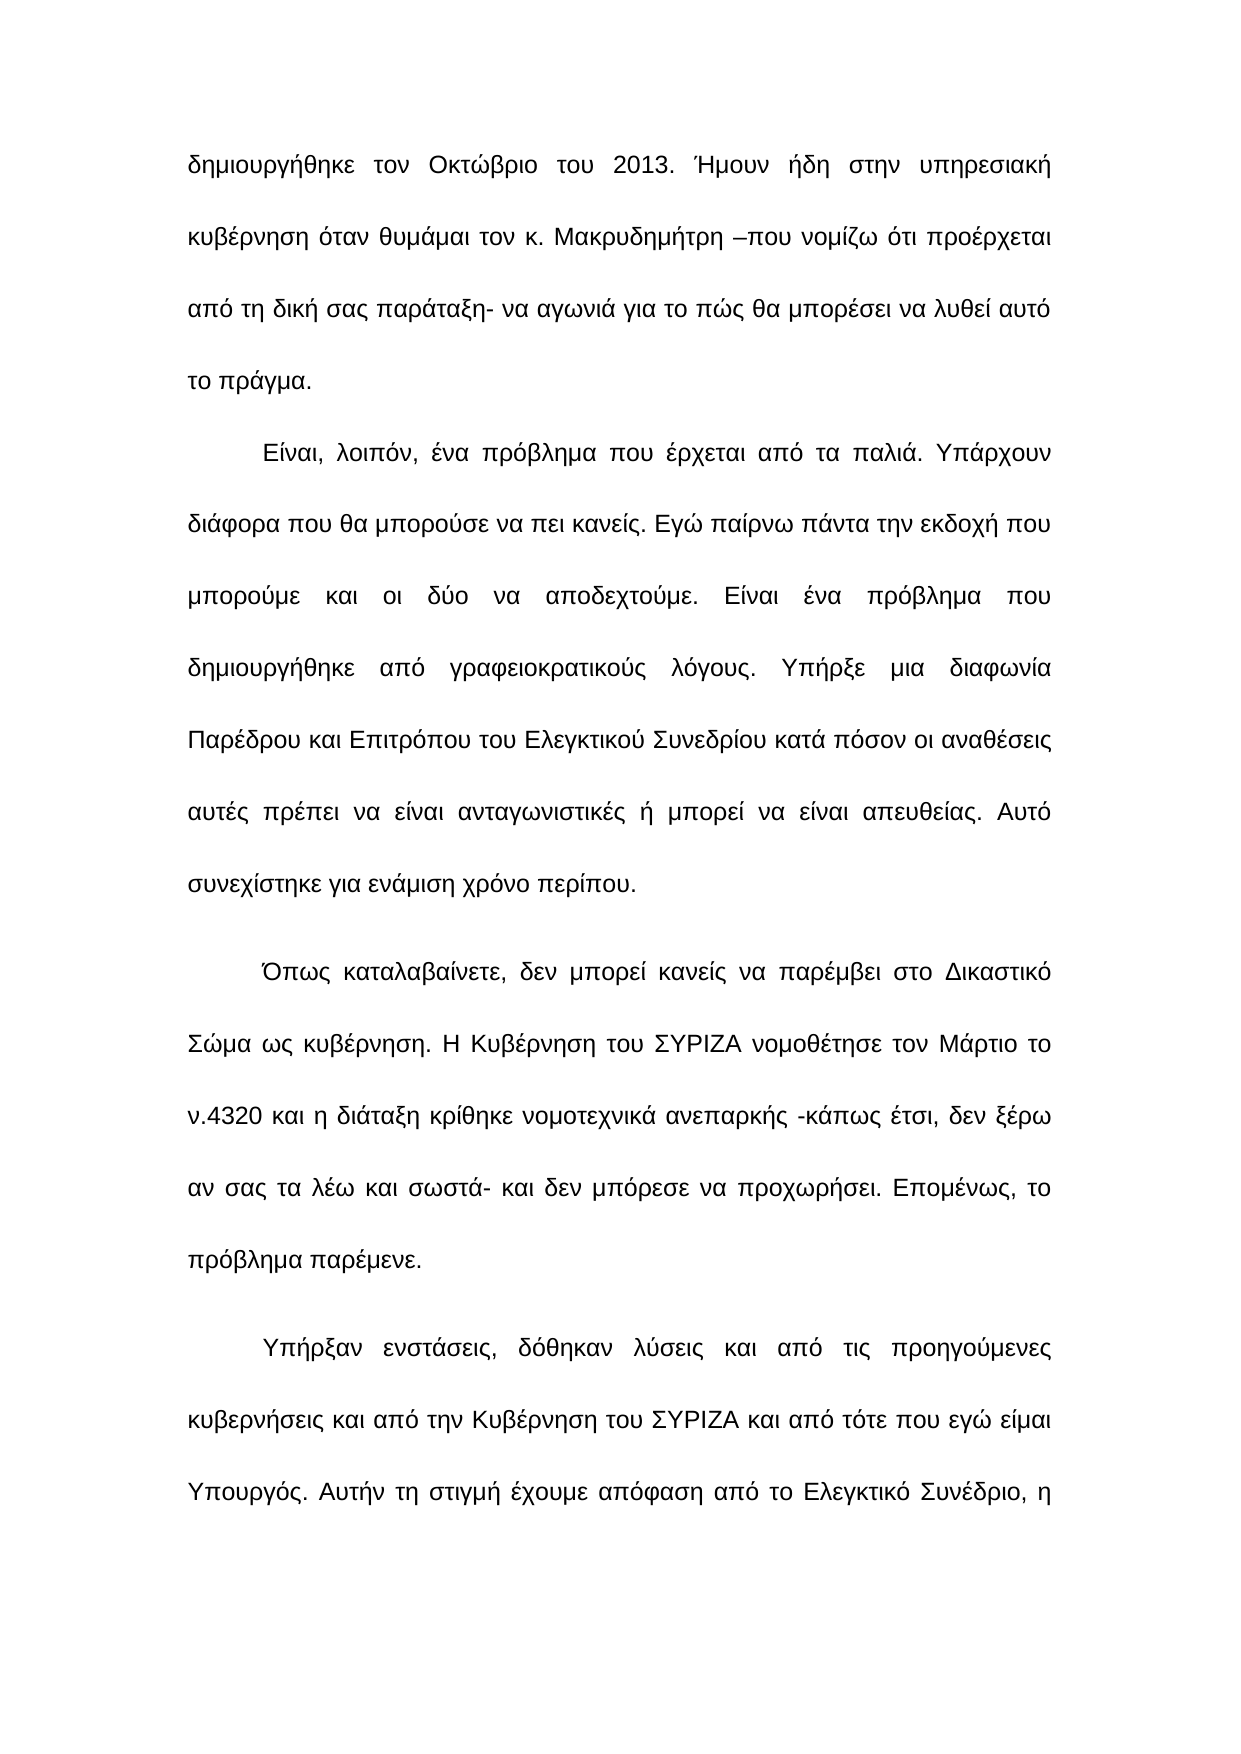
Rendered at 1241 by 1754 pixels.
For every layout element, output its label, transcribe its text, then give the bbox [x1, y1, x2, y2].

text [187, 150, 1053, 394]
text Είναι, λοιπόν, ένα πρόβλημα που έρχεται από τα παλιά. Υπάρχουν διάφορα που θα μπορούσε να πει κανείς. Εγώ παίρνω πάντα την εκδοχή που μπορούμε και οι δύο να αποδεχτούμε. Είναι ένα πρόβλημα που δημιουργήθηκε από γραφειοκρατικούς λόγους. Υπήρξε μια διαφωνία Παρέδρου και Επιτρόπου του Ελεγκτικού Συνεδρίου κατά πόσον οι αναθέσεις αυτές πρέπει να είναι ανταγωνιστικές ή μπορεί να είναι απευθείας. Αυτό συνεχίστηκε για ενάμιση χρόνο περίπου. [187, 437, 1053, 897]
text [187, 1333, 1053, 1506]
text Όπως καταλαβαίνετε, δεν μπορεί κανείς να παρέμβει στο Δικαστικό Σώμα ως κυβέρνηση. Η Κυβέρνηση του ΣΥΡΙΖΑ νομοθέτησε τον Μάρτιο το ν.4320 και η διάταξη κρίθηκε νομοτεχνικά ανεπαρκής -κάπως έτσι, δεν ξέρω αν σας τα λέω και σωστά- και δεν μπόρεσε να προχωρήσει. Επομένως, το πρόβλημα παρέμενε. [187, 957, 1053, 1273]
